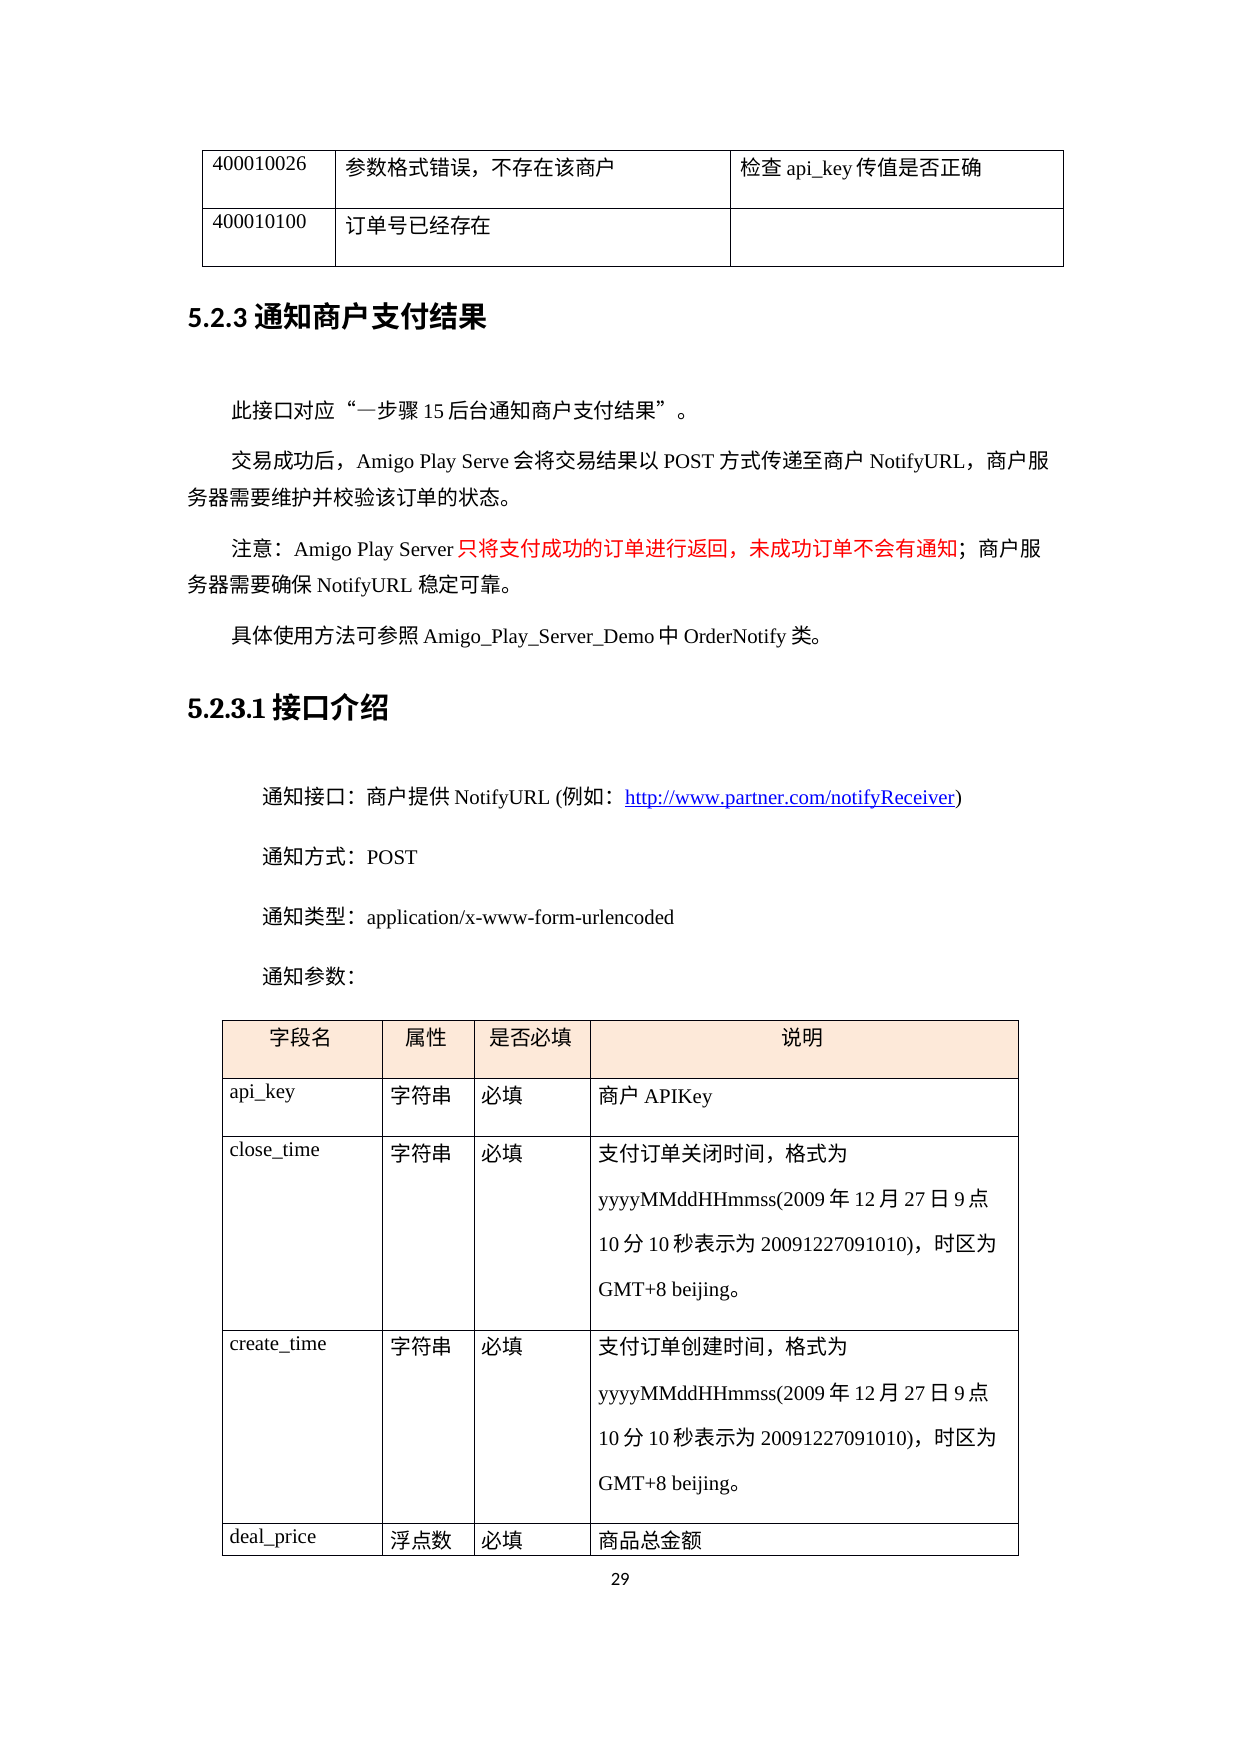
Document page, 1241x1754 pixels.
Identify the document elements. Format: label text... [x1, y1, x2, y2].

text 具体使用方法可参照Amigo_Play_Server_Demo中OrderNotify类。 [187, 619, 1053, 649]
table_header 属性 [383, 1021, 474, 1078]
table_cell 订单号已经存在 [336, 209, 730, 266]
table_cell 字符串 [383, 1079, 474, 1136]
table_cell 参数格式错误，不存在该商户 [336, 151, 730, 208]
table_cell 浮点数 [383, 1524, 474, 1554]
subtitle 5.2.3.1 接口介绍 [187, 684, 1053, 727]
table_cell 检查api_key传值是否正确 [731, 151, 1063, 208]
text 此接口对应“—步骤15后台通知商户支付结果”。 [187, 394, 1053, 424]
table_cell 商户APIKey [591, 1079, 1018, 1136]
text 注意：Amigo Play Server只将支付成功的订单进行返回，未成功订单不会有通知；商户服务器需要确保NotifyURL 稳定可靠。 [187, 532, 1053, 598]
table_cell 400010026 [203, 151, 335, 208]
table_cell 400010100 [203, 209, 335, 266]
table_cell [731, 209, 1063, 266]
table_cell deal_price [223, 1524, 382, 1554]
table_cell 支付订单创建时间，格式为yyyyMMddHHmmss(2009年12月27日9点10分10秒表示为20091227091010)，时区为GMT+8 beijing。 [591, 1331, 1018, 1523]
list 通知接口：商户提供NotifyURL (例如：http://www.partner.com/notifyReceiver) [187, 781, 1053, 811]
table_header 是否必填 [475, 1021, 590, 1078]
table_header 说明 [591, 1021, 1018, 1078]
table_cell 必填 [475, 1331, 590, 1523]
table_cell 支付订单关闭时间，格式为yyyyMMddHHmmss(2009年12月27日9点10分10秒表示为20091227091010)，时区为GMT+8 beijing。 [591, 1137, 1018, 1329]
table_cell 必填 [475, 1524, 590, 1554]
table_cell 字符串 [383, 1331, 474, 1523]
list 通知参数： [187, 960, 1053, 990]
text 交易成功后，Amigo Play Serve会将交易结果以POST 方式传递至商户NotifyURL，商户服务器需要维护并校验该订单的状态。 [187, 445, 1053, 511]
table_cell 必填 [475, 1079, 590, 1136]
subtitle 5.2.3 通知商户支付结果 [187, 294, 1053, 336]
table_cell close_time [223, 1137, 382, 1329]
table_cell api_key [223, 1079, 382, 1136]
table_header 字段名 [223, 1021, 382, 1078]
list 通知方式：POST [187, 840, 1053, 871]
table_cell 商品总金额 [591, 1524, 1018, 1554]
table_cell create_time [223, 1331, 382, 1523]
table_cell 必填 [475, 1137, 590, 1329]
list 通知类型：application/x-www-form-urlencoded [187, 900, 1053, 931]
table_cell 字符串 [383, 1137, 474, 1329]
